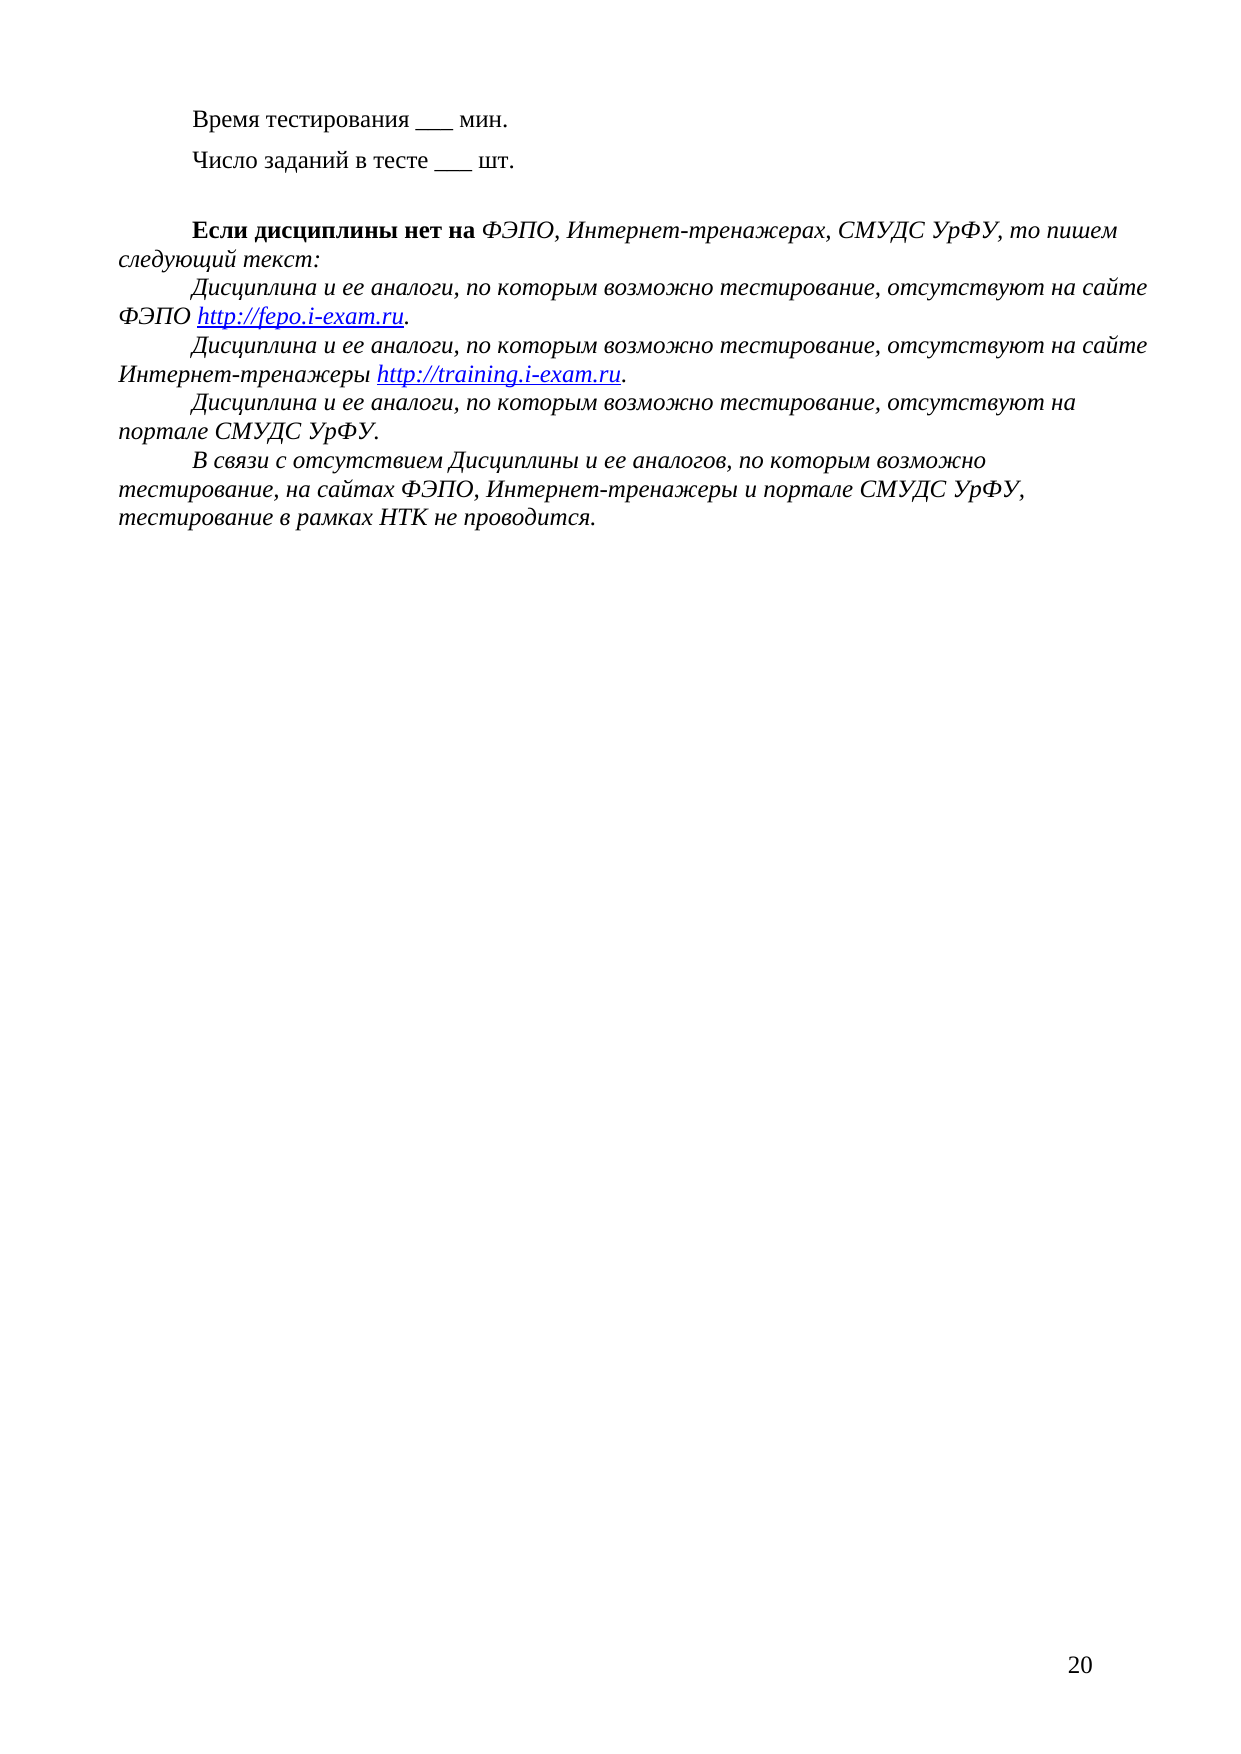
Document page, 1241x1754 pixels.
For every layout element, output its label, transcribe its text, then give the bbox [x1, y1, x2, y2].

text Дисциплина и ее аналоги, по которым возможно тестирование, отсутствуют на сайте ФЭПО http://fepo.i-exam.ru. [118, 272, 1152, 330]
text Число заданий в тесте ___ шт. [118, 145, 1152, 174]
text Если дисциплины нет на ФЭПО, Интернет-тренажерах, СМУДС УрФУ, то пишем следующий текст: [118, 215, 1152, 272]
text Дисциплина и ее аналоги, по которым возможно тестирование, отсутствуют на сайте Интернет-тренажеры http://training.i-exam.ru. [118, 330, 1152, 387]
text В связи с отсутствием Дисциплины и ее аналогов, по которым возможно тестирование, на сайтах ФЭПО, Интернет-тренажеры и портале СМУДС УрФУ, тестирование в рамках НТК не проводится. [118, 445, 1152, 531]
text Время тестирования ___ мин. [118, 104, 1152, 132]
text Дисциплина и ее аналоги, по которым возможно тестирование, отсутствуют на портале СМУДС УрФУ. [118, 387, 1152, 445]
